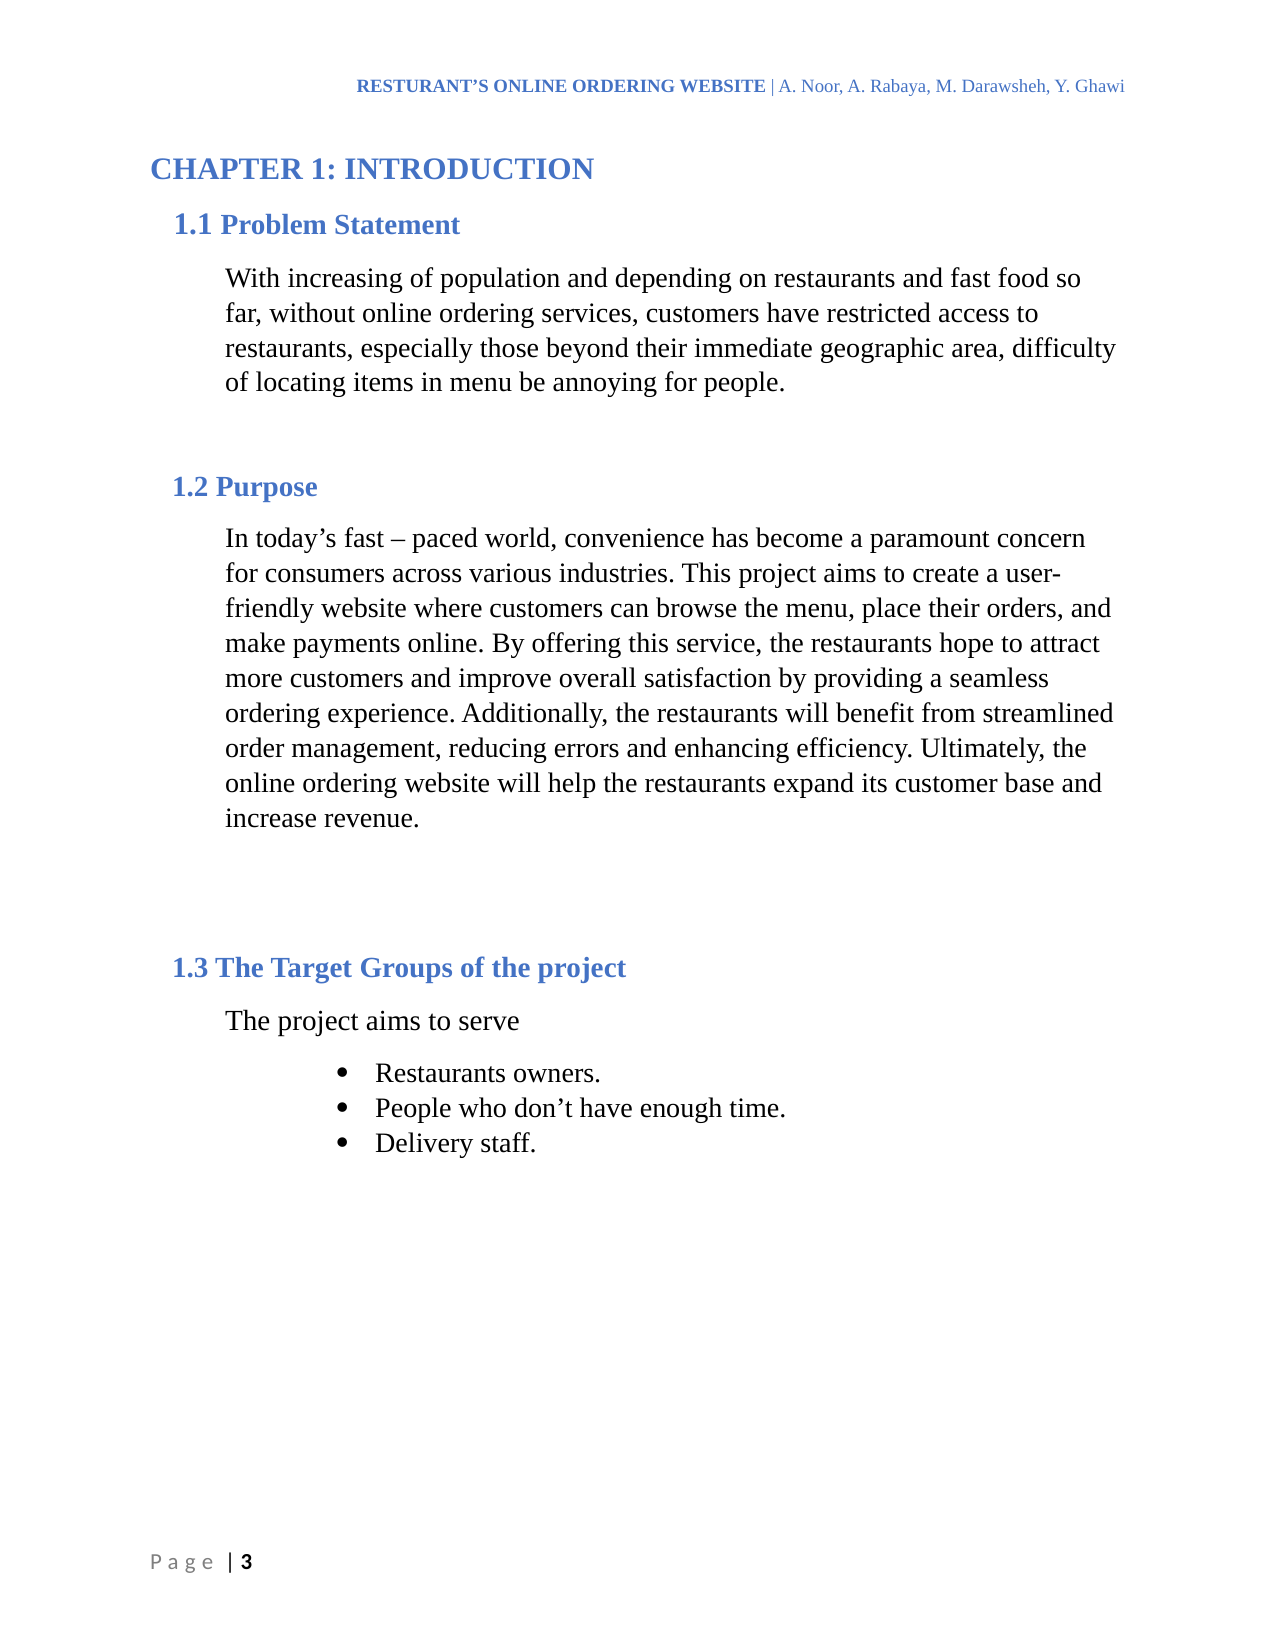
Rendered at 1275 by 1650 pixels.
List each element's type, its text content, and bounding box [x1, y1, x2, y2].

list Delivery staff. [337, 1126, 1125, 1159]
text With increasing of population and depending on restaurants and fast food so far, without online ordering services, customers have restricted access to restaurants, especially those beyond their immediate geographic area, difficulty of locating items in menu be annoying for people. [225, 261, 1125, 398]
list Restaurants owners. [337, 1056, 1125, 1089]
text 1.2 Purpose [150, 469, 1125, 502]
text The project aims to serve [150, 1003, 1125, 1037]
text In today’s fast – paced world, convenience has become a paramount concern for consumers across various industries. This project aims to create a user-friendly website where customers can browse the menu, place their orders, and make payments online. By offering this service, the restaurants hope to attract more customers and improve overall satisfaction by providing a seamless ordering experience. Additionally, the restaurants will benefit from streamlined order management, reducing errors and enhancing efficiency. Ultimately, the online ordering website will help the restaurants expand its customer base and increase revenue. [225, 521, 1125, 833]
text 1.1 Problem Statement [150, 205, 1125, 241]
list People who don’t have enough time. [337, 1091, 1125, 1124]
text CHAPTER 1: INTRODUCTION [150, 150, 1125, 186]
text 1.3 The Target Groups of the project [150, 951, 1125, 984]
